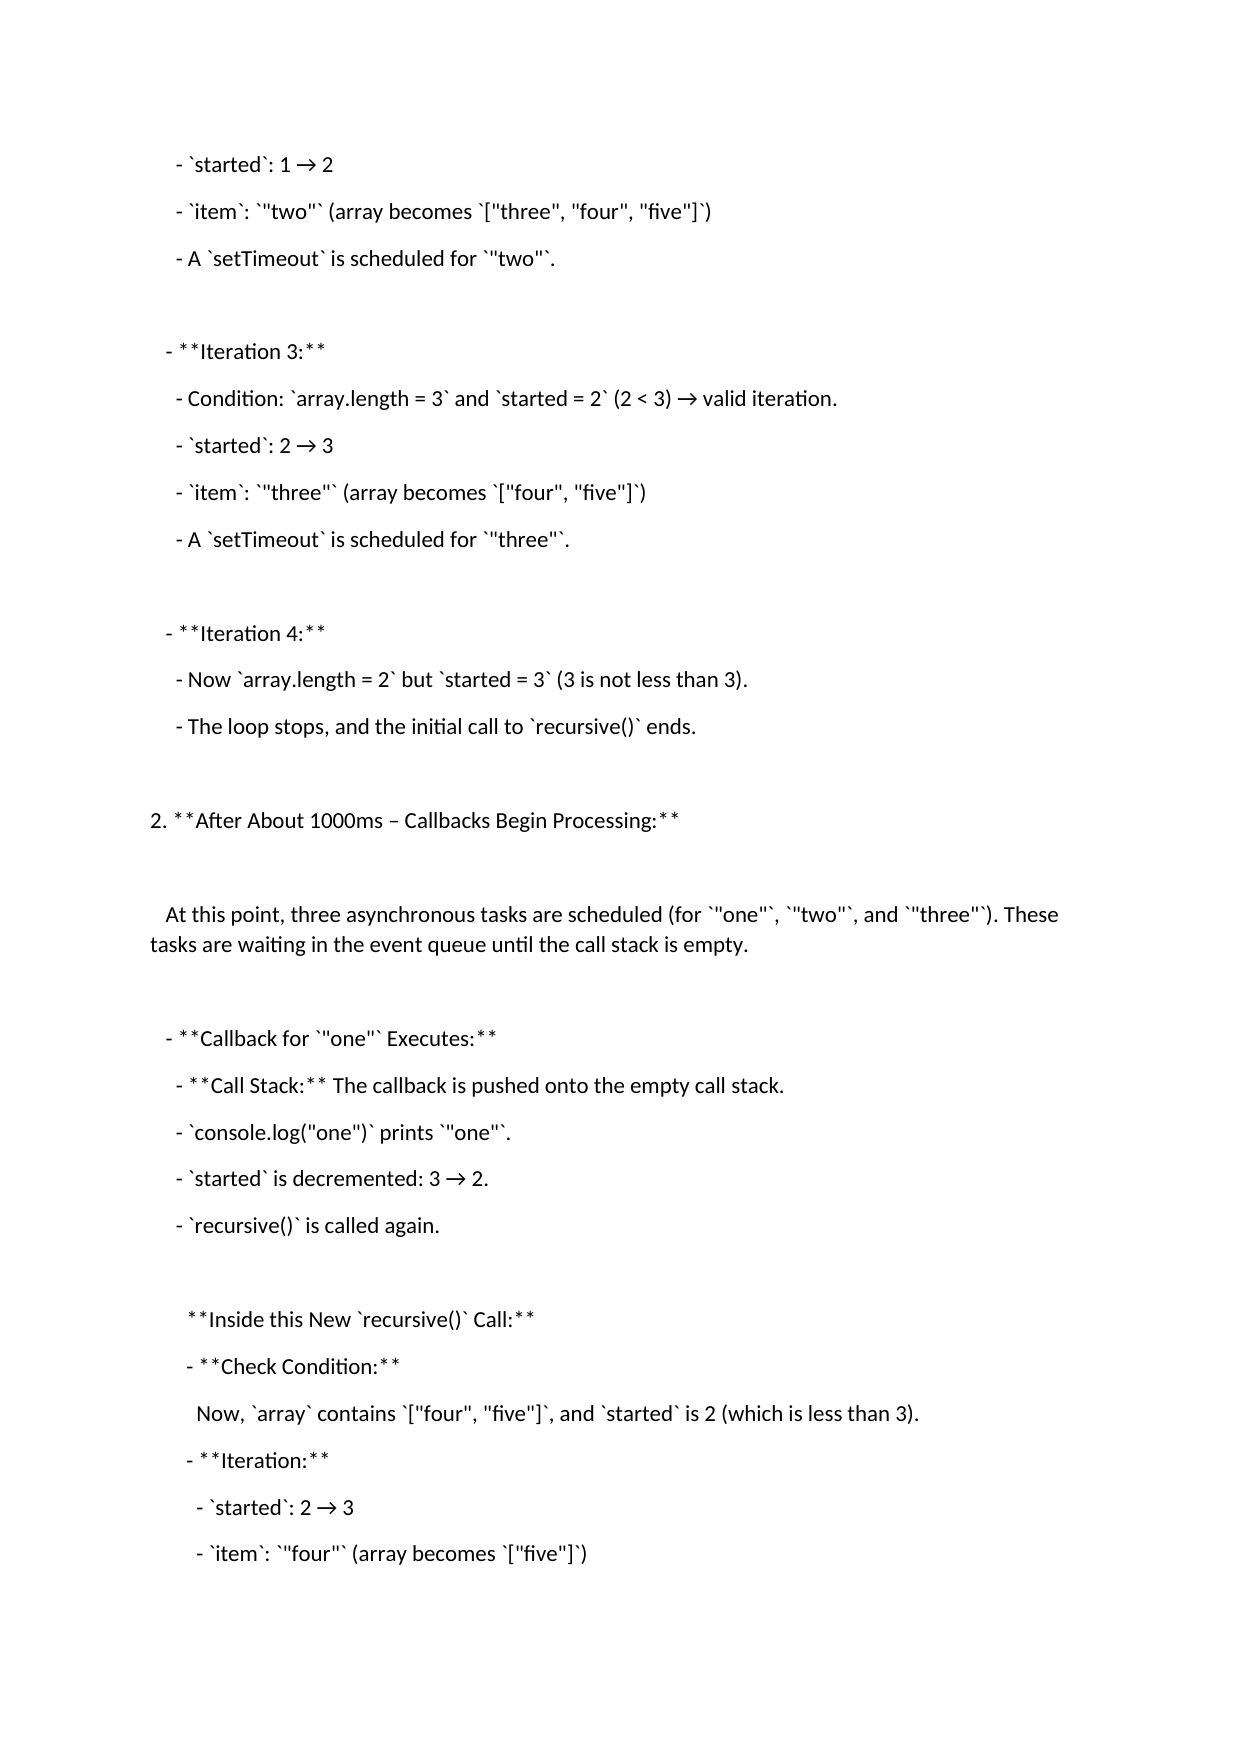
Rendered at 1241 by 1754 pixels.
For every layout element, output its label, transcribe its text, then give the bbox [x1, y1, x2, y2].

text - `started`: 1 → 2 [150, 150, 1090, 178]
text - A `setTimeout` is scheduled for `"three"`. [150, 525, 1090, 553]
text Now, `array` contains `["four", "five"]`, and `started` is 2 (which is less than 3). [150, 1399, 1090, 1427]
text - `console.log("one")` prints `"one"`. [150, 1118, 1090, 1146]
text - Now `array.length = 2` but `started = 3` (3 is not less than 3). [150, 666, 1090, 694]
text - `started`: 2 → 3 [150, 1493, 1090, 1521]
text - **Iteration 4:** [150, 619, 1090, 647]
text - `item`: `"three"` (array becomes `["four", "five"]`) [150, 478, 1090, 506]
text **Inside this New `recursive()` Call:** [150, 1305, 1090, 1333]
text - A `setTimeout` is scheduled for `"two"`. [150, 244, 1090, 272]
text - **Iteration:** [150, 1446, 1090, 1474]
text - **Check Condition:** [150, 1352, 1090, 1380]
text - `started`: 2 → 3 [150, 431, 1090, 459]
text - Condition: `array.length = 3` and `started = 2` (2 < 3) → valid iteration. [150, 384, 1090, 412]
text - The loop stops, and the initial call to `recursive()` ends. [150, 712, 1090, 741]
text At this point, three asynchronous tasks are scheduled (for `"one"`, `"two"`, and `"three"`). These tasks are waiting in the event queue until the call stack is empty. [150, 900, 1090, 958]
text - `recursive()` is called again. [150, 1211, 1090, 1239]
text - **Callback for `"one"` Executes:** [150, 1024, 1090, 1052]
text - `item`: `"four"` (array becomes `["five"]`) [150, 1539, 1090, 1568]
text - `started` is decremented: 3 → 2. [150, 1164, 1090, 1193]
text - **Call Stack:** The callback is pushed onto the empty call stack. [150, 1071, 1090, 1099]
text - **Iteration 3:** [150, 337, 1090, 366]
text 2. **After About 1000ms – Callbacks Begin Processing:** [150, 806, 1090, 834]
text - `item`: `"two"` (array becomes `["three", "four", "five"]`) [150, 197, 1090, 225]
